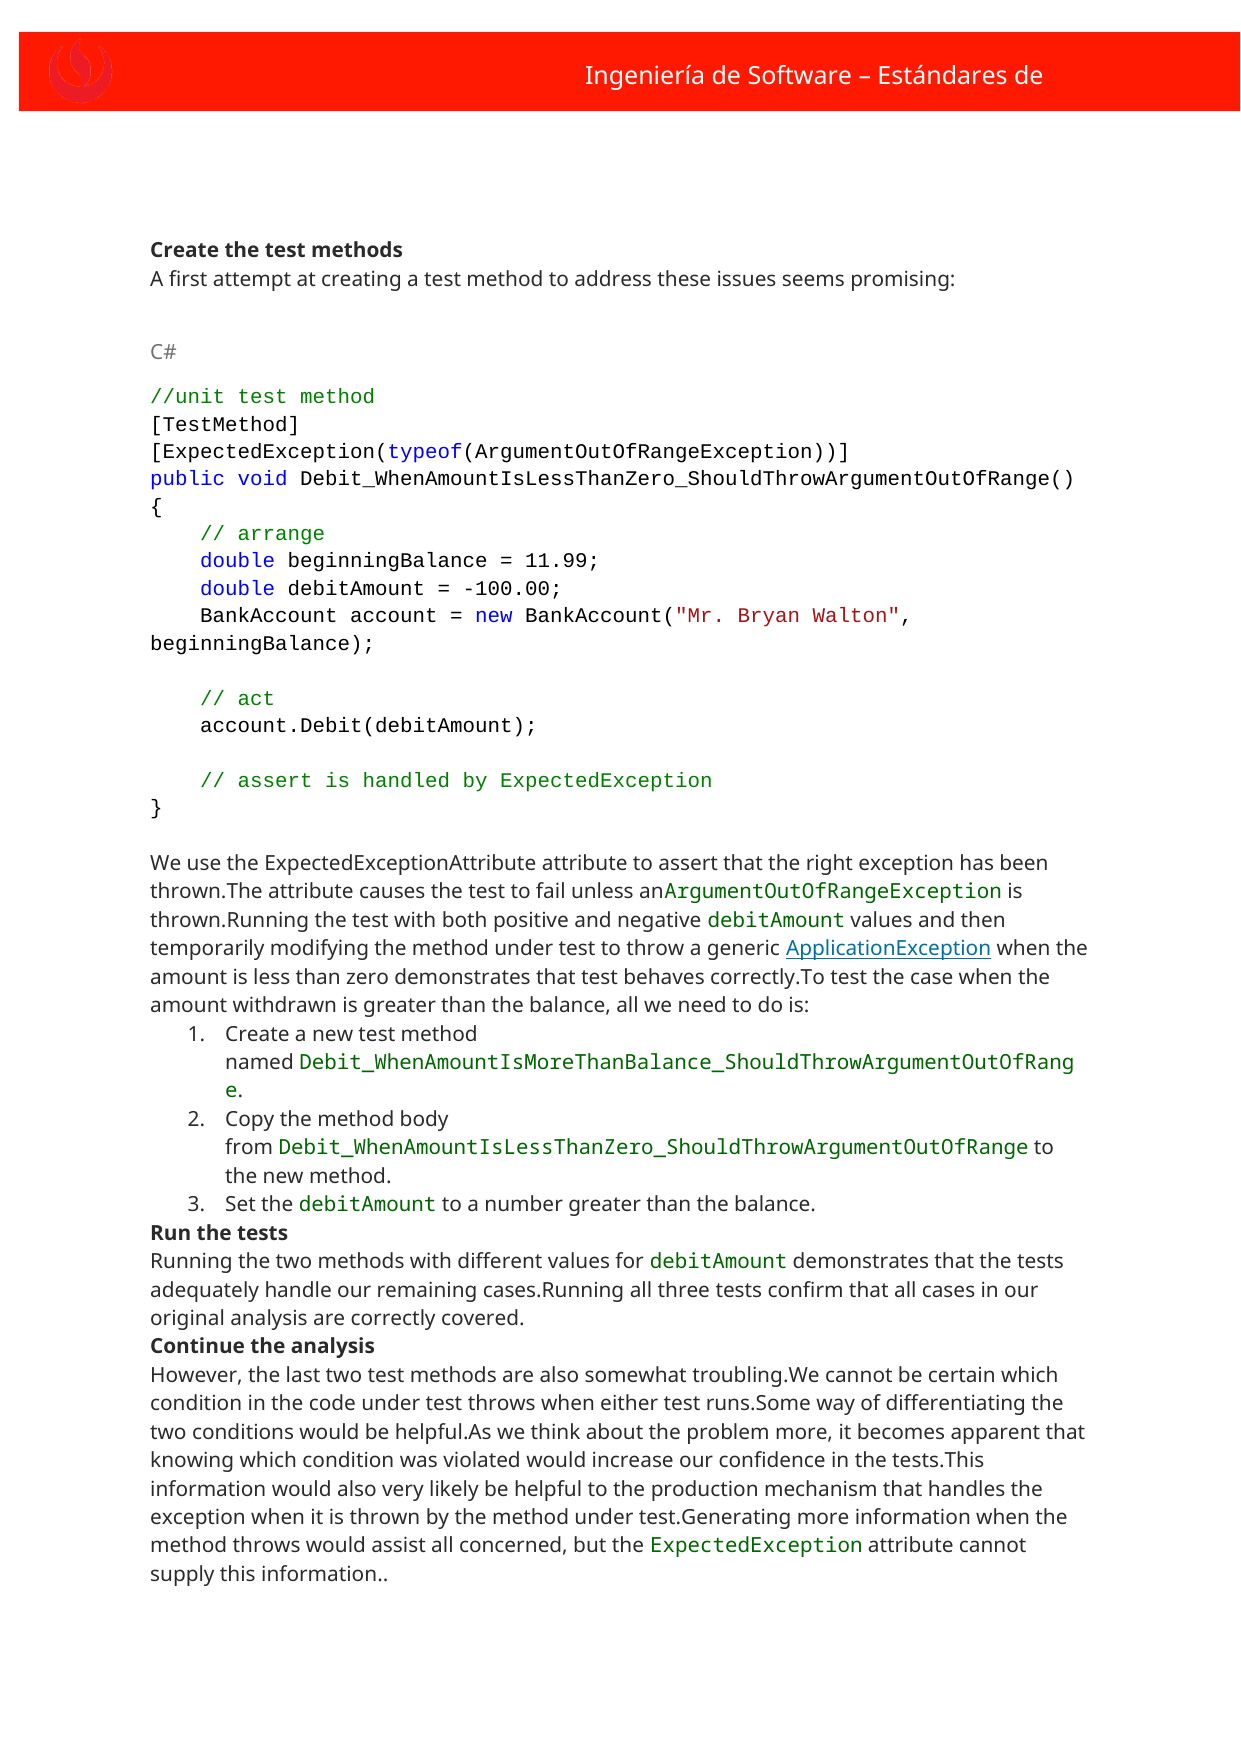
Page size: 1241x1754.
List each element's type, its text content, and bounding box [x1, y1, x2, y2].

text // act [150, 684, 1090, 711]
text } [150, 793, 1090, 821]
text // arrange [150, 519, 1090, 547]
text double debitAmount = -100.00; [150, 574, 1090, 602]
text account.Debit(debitAmount); [150, 711, 1090, 738]
list Set the debitAmount to a number greater than the balance. [187, 1189, 1090, 1218]
picture [37, 29, 121, 108]
text double beginningBalance = 11.99; [150, 547, 1090, 574]
text // assert is handled by ExpectedException [150, 766, 1090, 793]
text //unit test method [150, 382, 1090, 410]
text { [150, 492, 1090, 519]
text A first attempt at creating a test method to address these issues seems promising: [150, 264, 1090, 292]
text [TestMethod] [150, 410, 1090, 437]
text public void Debit_WhenAmountIsLessThanZero_ShouldThrowArgumentOutOfRange() [150, 464, 1090, 492]
text However, the last two test methods are also somewhat troubling.We cannot be certain which condition in the code under test throws when either test runs.Some way of differentiating the two conditions would be helpful.As we think about the problem more, it becomes apparent that knowing which condition was violated would increase our confidence in the tests.This information would also very likely be helpful to the production mechanism that handles the exception when it is thrown by the method under test.Generating more information when the method throws would assist all concerned, but the ExpectedException attribute cannot supply this information.. [150, 1360, 1090, 1587]
text C# [150, 337, 1090, 366]
text Running the two methods with different values for debitAmount demonstrates that the tests adequately handle our remaining cases.Running all three tests confirm that all cases in our original analysis are correctly covered. [150, 1246, 1090, 1332]
text Continue the analysis [150, 1332, 1090, 1360]
text We use the ExpectedExceptionAttribute attribute to assert that the right exception has been thrown.The attribute causes the test to fail unless anArgumentOutOfRangeException is thrown.Running the test with both positive and negative debitAmount values and then temporarily modifying the method under test to throw a generic ApplicationException when the amount is less than zero demonstrates that test behaves correctly.To test the case when the amount withdrawn is greater than the balance, all we need to do is: [150, 848, 1090, 1019]
text Run the tests [150, 1218, 1090, 1246]
text BankAccount account = new BankAccount("Mr. Bryan Walton", beginningBalance); [150, 602, 1090, 656]
list Create a new test method named Debit_WhenAmountIsMoreThanBalance_ShouldThrowArgumentOutOfRange. [187, 1019, 1090, 1104]
text [ExpectedException(typeof(ArgumentOutOfRangeException))] [150, 437, 1090, 464]
text Create the test methods [150, 235, 1090, 264]
list Copy the method body from Debit_WhenAmountIsLessThanZero_ShouldThrowArgumentOutOfRange to the new method. [187, 1104, 1090, 1189]
